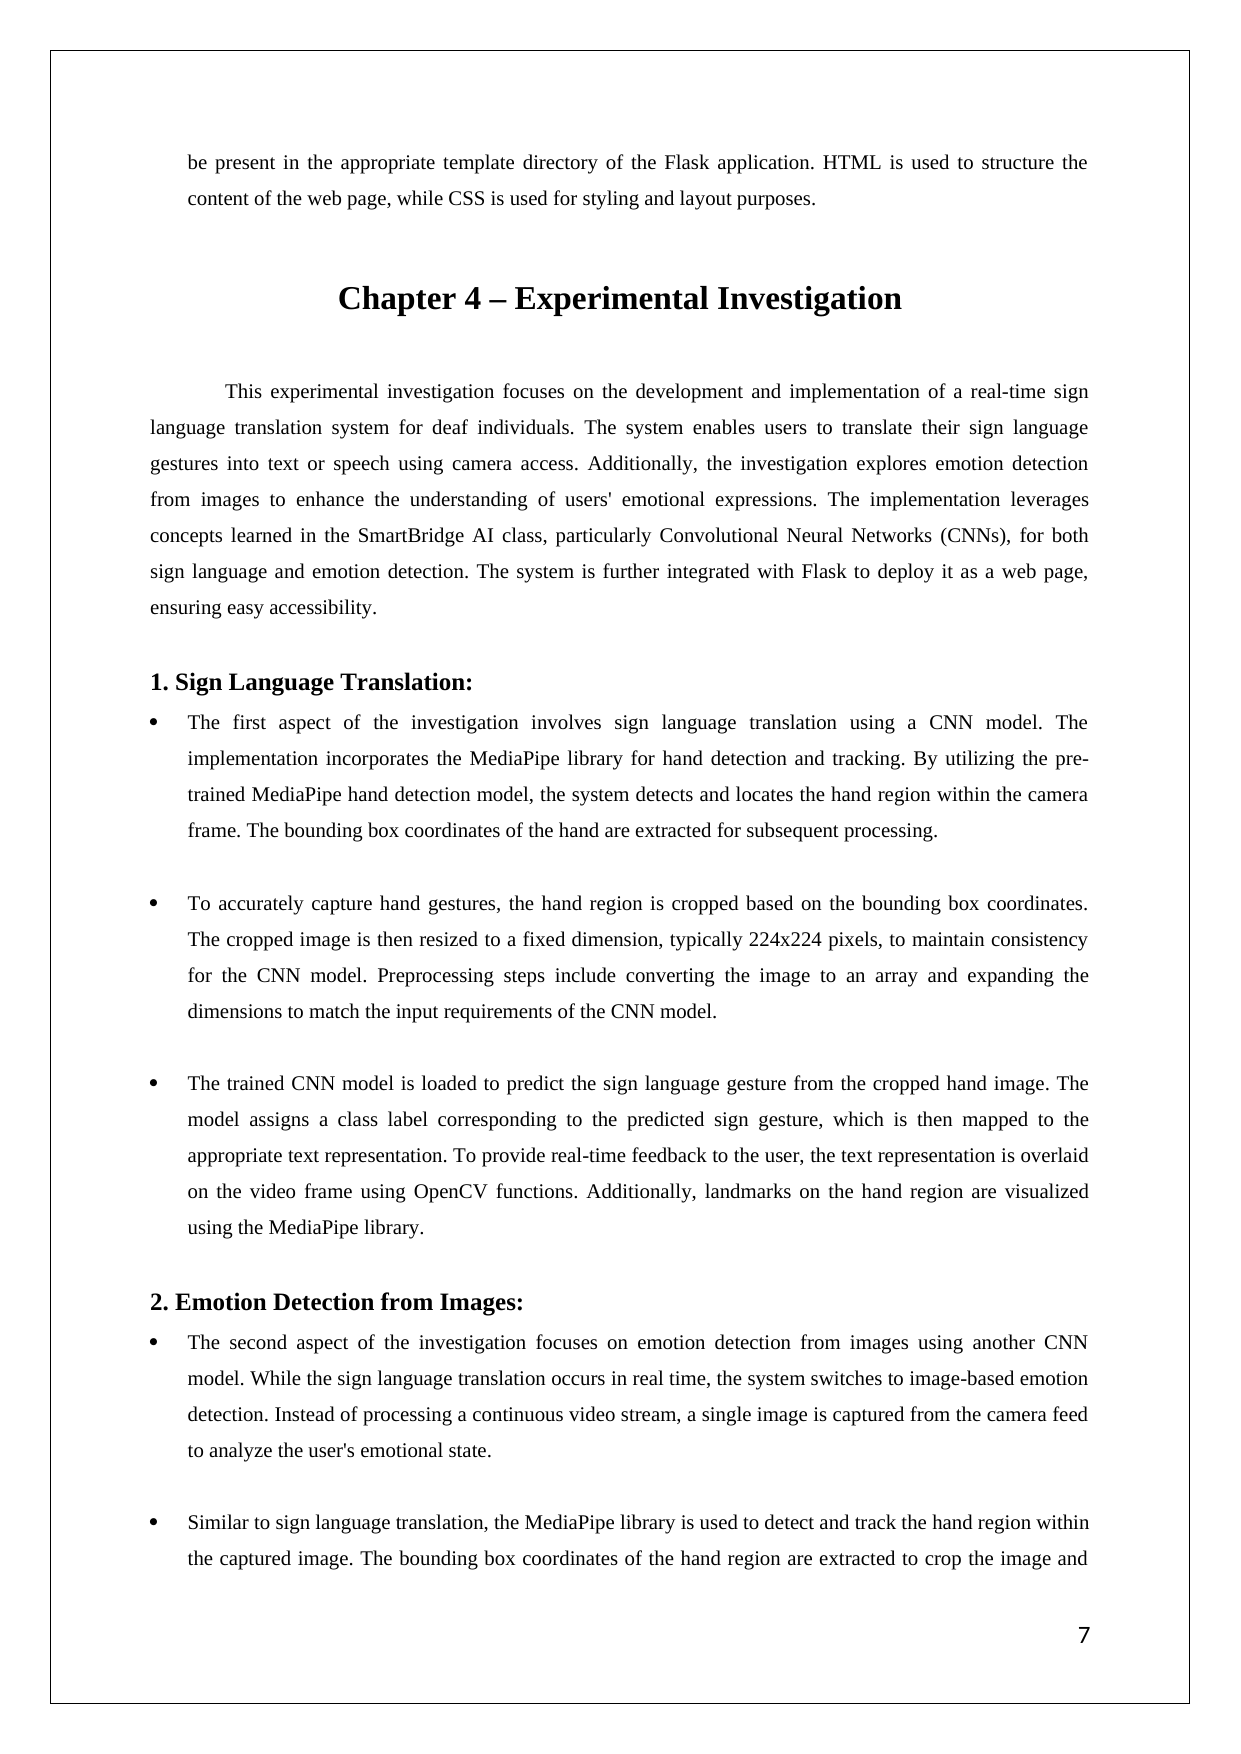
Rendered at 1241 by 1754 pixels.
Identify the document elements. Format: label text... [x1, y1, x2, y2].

list To accurately capture hand gestures, the hand region is cropped based on the bounding box coordinates. The cropped image is then resized to a fixed dimension, typically 224x224 pixels, to maintain consistency for the CNN model. Preprocessing steps include converting the image to an array and expanding the dimensions to match the input requirements of the CNN model. [150, 891, 1090, 1023]
list The trained CNN model is loaded to predict the sign language gesture from the cropped hand image. The model assigns a class label corresponding to the predicted sign gesture, which is then mapped to the appropriate text representation. To provide real-time feedback to the user, the text representation is overlaid on the video frame using OpenCV functions. Additionally, landmarks on the hand region are visualized using the MediaPipe library. [150, 1071, 1090, 1239]
text This experimental investigation focuses on the development and implementation of a real-time sign language translation system for deaf individuals. The system enables users to translate their sign language gestures into text or speech using camera access. Additionally, the investigation explores emotion detection from images to enhance the understanding of users' emotional expressions. The implementation leverages concepts learned in the SmartBridge AI class, particularly Convolutional Neural Networks (CNNs), for both sign language and emotion detection. The system is further integrated with Flask to deploy it as a web page, ensuring easy accessibility. [150, 379, 1090, 619]
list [150, 150, 1090, 210]
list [150, 1510, 1090, 1570]
text 2. Emotion Detection from Images: [150, 1287, 1090, 1316]
text Chapter 4 – Experimental Investigation [150, 278, 1090, 317]
list The second aspect of the investigation focuses on emotion detection from images using another CNN model. While the sign language translation occurs in real time, the system switches to image-based emotion detection. Instead of processing a continuous video stream, a single image is captured from the camera feed to analyze the user's emotional state. [150, 1330, 1090, 1462]
list The first aspect of the investigation involves sign language translation using a CNN model. The implementation incorporates the MediaPipe library for hand detection and tracking. By utilizing the pre-trained MediaPipe hand detection model, the system detects and locates the hand region within the camera frame. The bounding box coordinates of the hand are extracted for subsequent processing. [150, 710, 1090, 842]
text 1. Sign Language Translation: [150, 667, 1090, 696]
